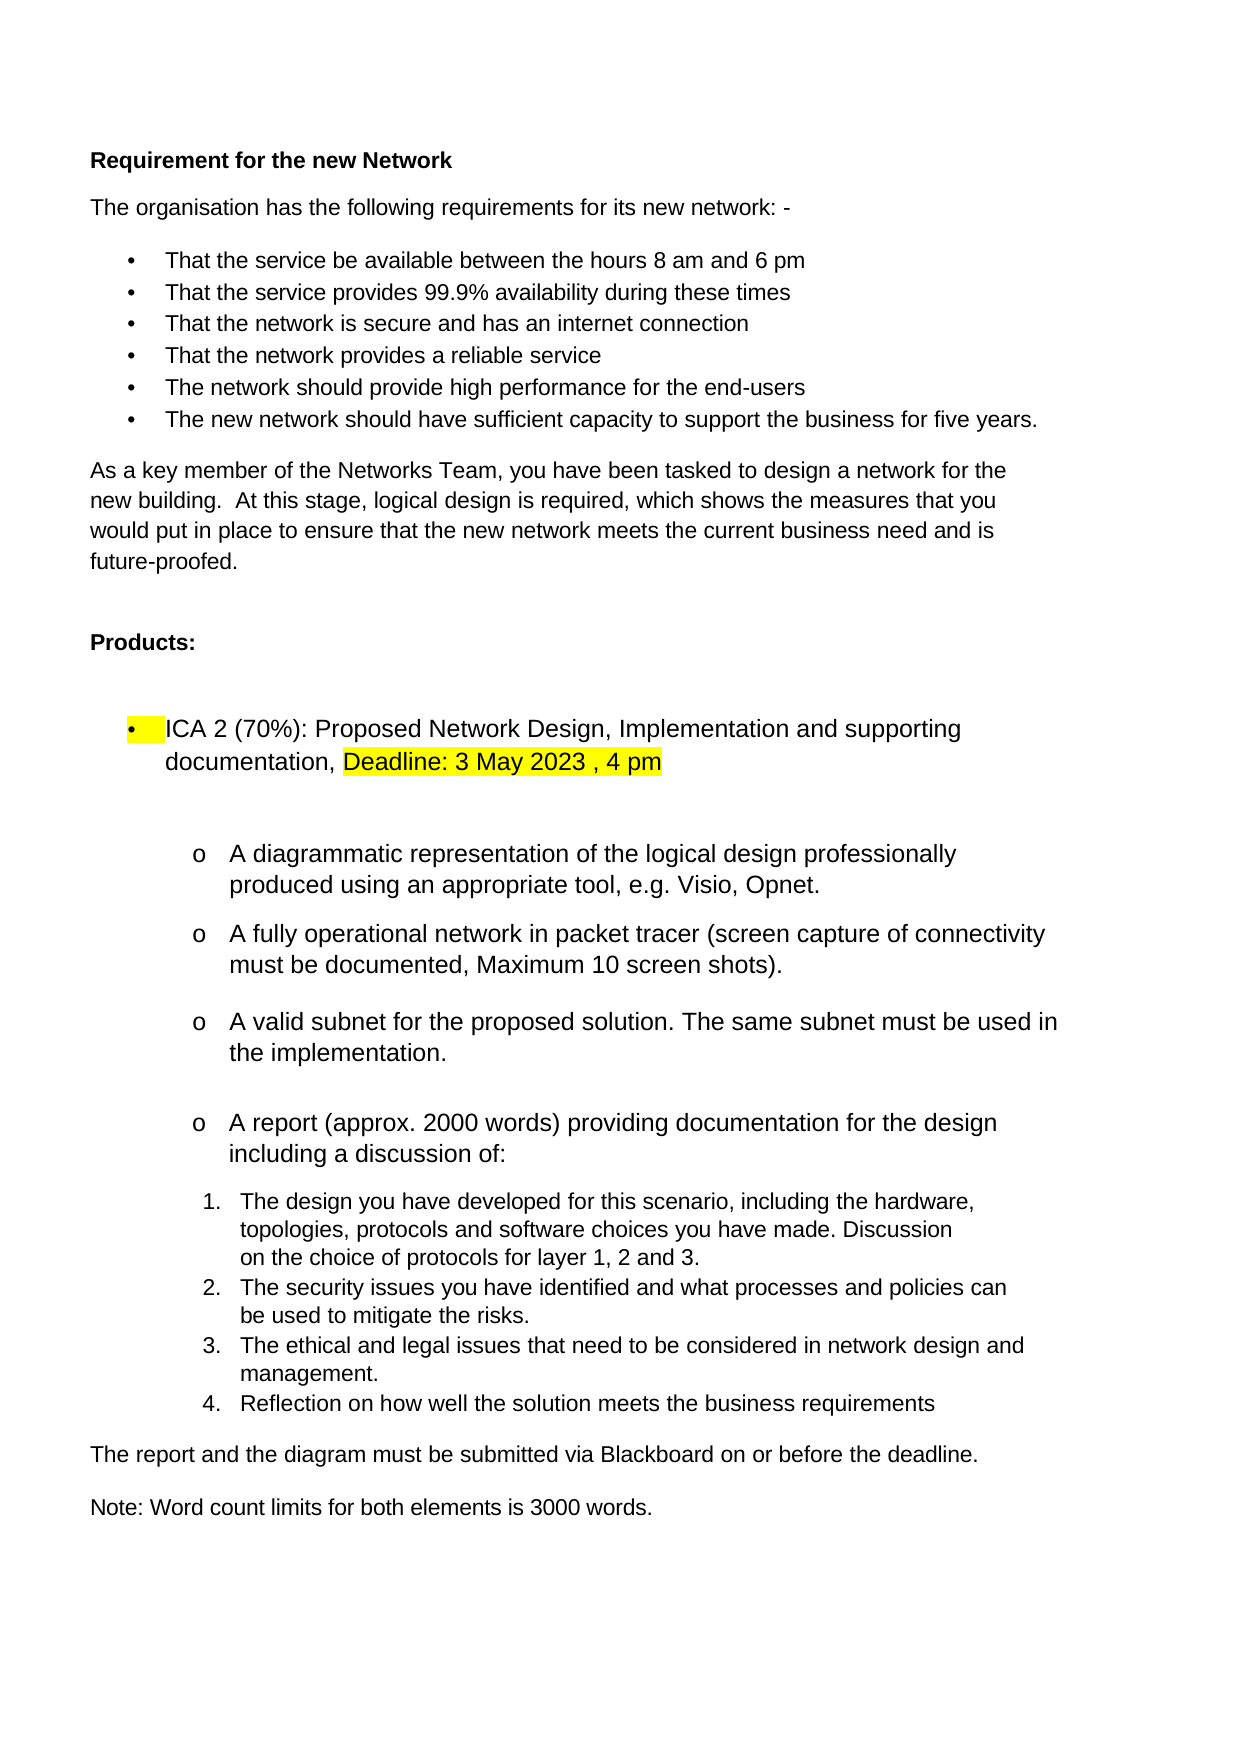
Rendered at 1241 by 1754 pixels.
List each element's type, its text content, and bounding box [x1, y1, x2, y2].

list A report (approx. 2000 words) providing documentation for the design including a discussion of: [191, 1108, 1065, 1168]
text The report and the diagram must be submitted via Blackboard on or before the deadline. [90, 1441, 1065, 1468]
text The organisation has the following requirements for its new network: - [90, 194, 1065, 220]
text Note: Word count limits for both elements is 3000 words. [90, 1494, 1065, 1520]
subtitle Products: [90, 629, 1065, 655]
list The security issues you have identified and what processes and policies can be used to mitigate the risks. [202, 1274, 1014, 1328]
list The network should provide high performance for the end-users [127, 374, 1065, 400]
list A fully operational network in packet tracer (screen capture of connectivity must be documented, Maximum 10 screen shots). [192, 919, 1065, 978]
list That the service be available between the hours 8 am and 6 pm [127, 247, 1065, 273]
list That the network provides a reliable service [127, 342, 1065, 369]
list A valid subnet for the proposed solution. The same subnet must be used in the implementation. [192, 1007, 1065, 1067]
list That the network is secure and has an internet connection [127, 310, 1065, 337]
list Reflection on how well the solution meets the business requirements [202, 1390, 1029, 1416]
list The ethical and legal issues that need to be considered in network design and management. [202, 1332, 1029, 1386]
list The design you have developed for this scenario, including the hardware, topologies, protocols and software choices you have made. Discussion on the choice of protocols for layer 1, 2 and 3. [202, 1188, 976, 1270]
text As a key member of the Networks Team, you have been tasked to design a network for the new building. At this stage, logical design is required, which shows the measures that you would put in place to ensure that the new network meets the current business need and is future-proofed. [90, 457, 1036, 574]
text Requirement for the new Network [90, 147, 1065, 173]
list ICA 2 (70%): Proposed Network Design, Implementation and supporting documentation, Deadline: 3 May 2023 , 4 pm [127, 714, 1027, 776]
list The new network should have sufficient capacity to support the business for five years. [127, 406, 1065, 432]
list A diagrammatic representation of the logical design professionally produced using an appropriate tool, e.g. Visio, Opnet. [192, 839, 1065, 899]
list That the service provides 99.9% availability during these times [127, 278, 1065, 305]
